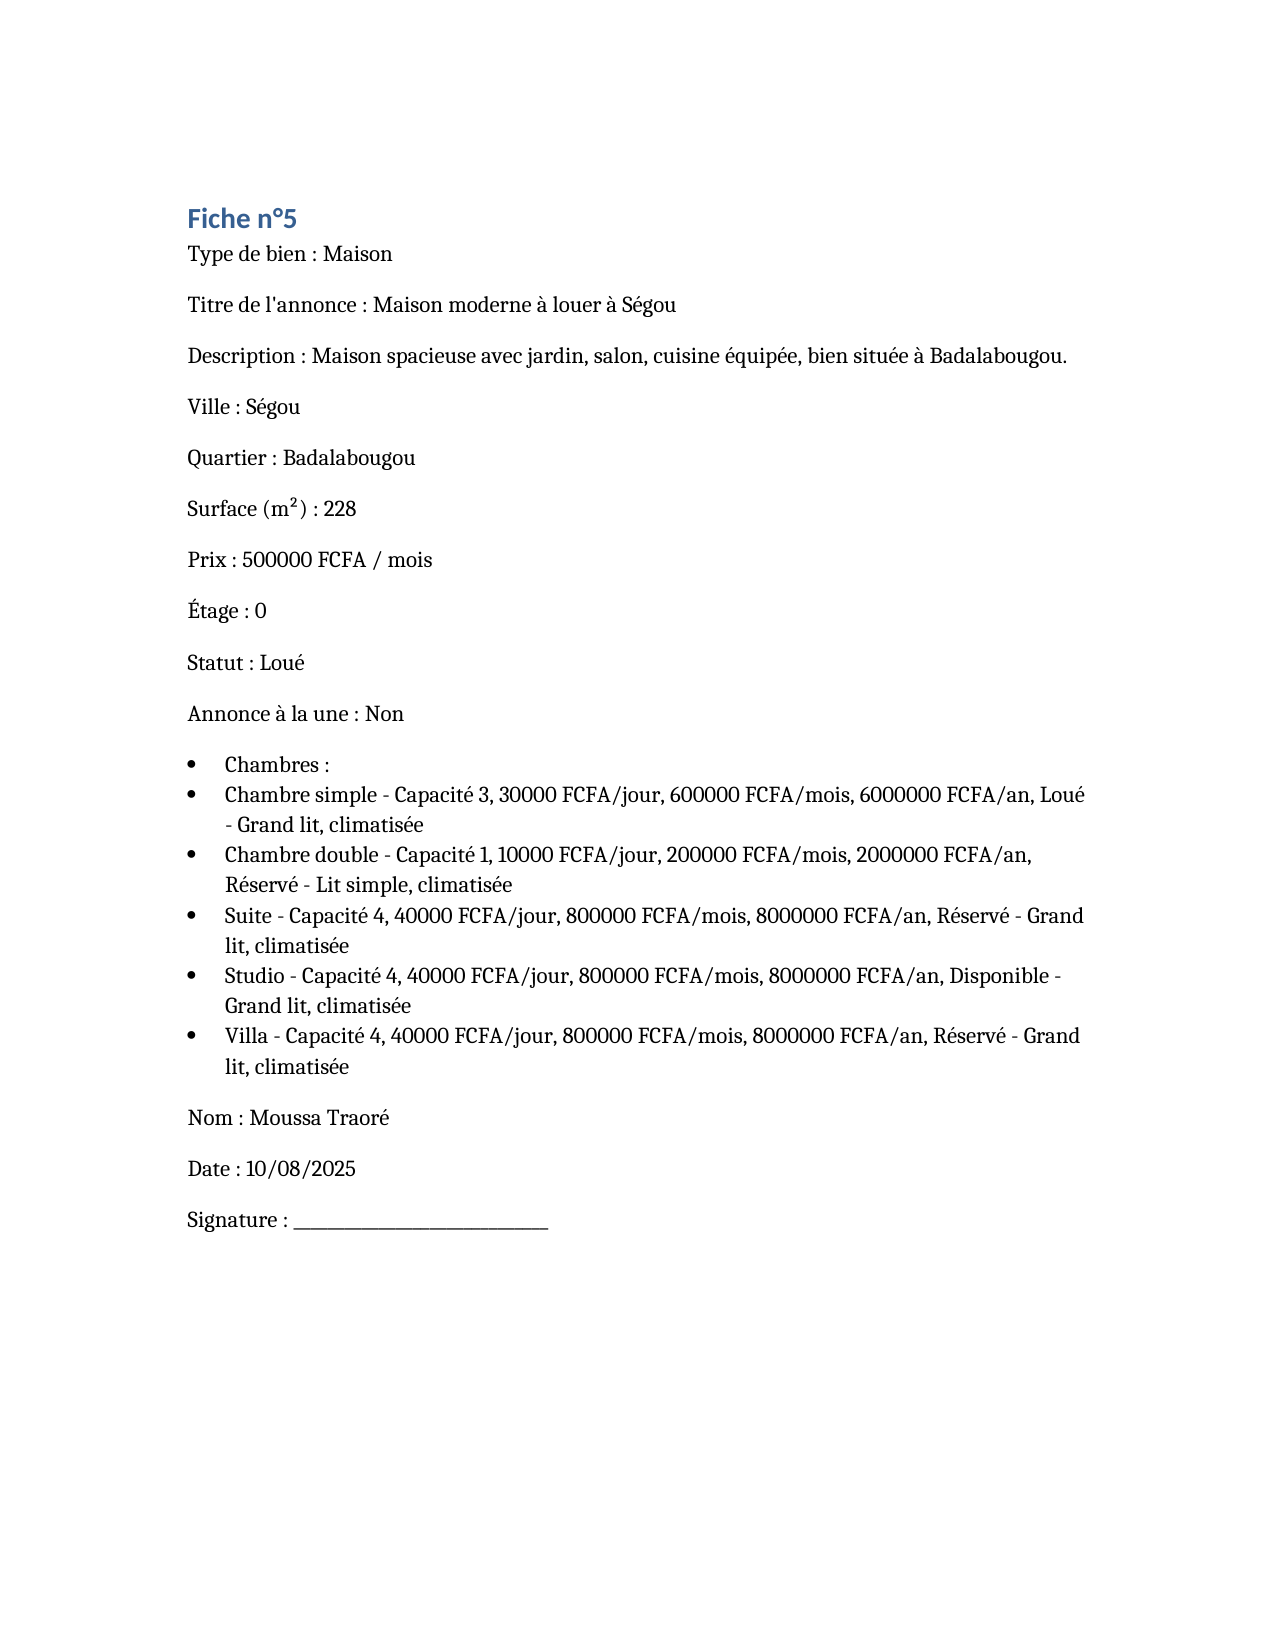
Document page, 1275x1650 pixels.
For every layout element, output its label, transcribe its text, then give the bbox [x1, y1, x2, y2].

list Chambre simple - Capacité 3, 30000 FCFA/jour, 600000 FCFA/mois, 6000000 FCFA/an, Loué - Grand lit, climatisée [187, 782, 1087, 838]
text Signature : ______________________________ [187, 1207, 1087, 1233]
text Nom : Moussa Traoré [187, 1104, 1087, 1131]
text Statut : Loué [187, 649, 1087, 676]
text Date : 10/08/2025 [187, 1156, 1087, 1182]
text Description : Maison spacieuse avec jardin, salon, cuisine équipée, bien située à Badalabougou. [187, 343, 1087, 369]
list Suite - Capacité 4, 40000 FCFA/jour, 800000 FCFA/mois, 8000000 FCFA/an, Réservé - Grand lit, climatisée [187, 902, 1087, 959]
text Prix : 500000 FCFA / mois [187, 547, 1087, 573]
text Quartier : Badalabougou [187, 445, 1087, 471]
subtitle Fiche n°5 [187, 200, 1087, 236]
text Type de bien : Maison [187, 241, 1087, 267]
list Chambres : [187, 751, 1087, 778]
text Ville : Ségou [187, 394, 1087, 420]
text Surface (m²) : 228 [187, 496, 1087, 522]
list Studio - Capacité 4, 40000 FCFA/jour, 800000 FCFA/mois, 8000000 FCFA/an, Disponible - Grand lit, climatisée [187, 963, 1087, 1019]
list Villa - Capacité 4, 40000 FCFA/jour, 800000 FCFA/mois, 8000000 FCFA/an, Réservé - Grand lit, climatisée [187, 1023, 1087, 1080]
text Annonce à la une : Non [187, 700, 1087, 727]
text Étage : 0 [187, 598, 1087, 624]
text Titre de l'annonce : Maison moderne à louer à Ségou [187, 292, 1087, 318]
list Chambre double - Capacité 1, 10000 FCFA/jour, 200000 FCFA/mois, 2000000 FCFA/an, Réservé - Lit simple, climatisée [187, 842, 1087, 898]
